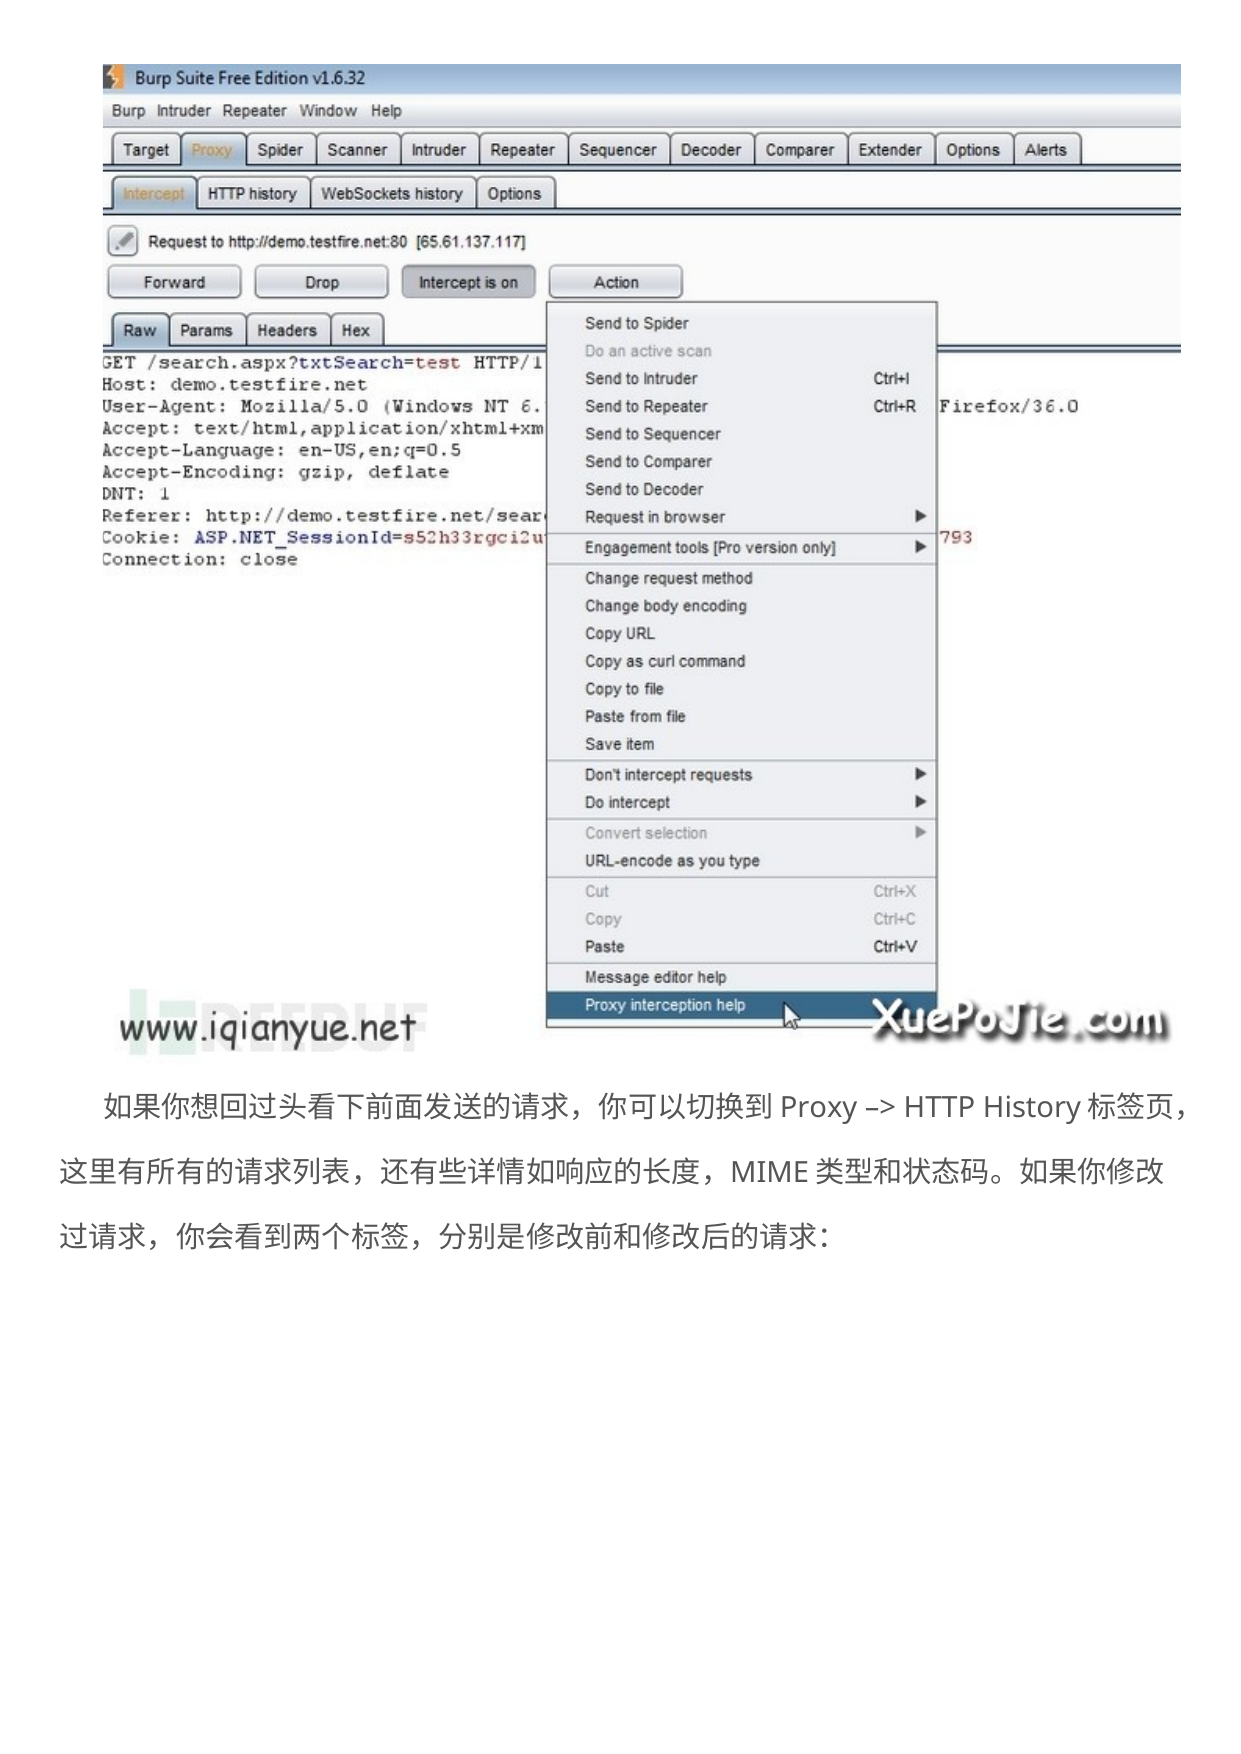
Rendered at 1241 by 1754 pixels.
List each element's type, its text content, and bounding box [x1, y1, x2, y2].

picture [102, 64, 1181, 1066]
text 如果你想回过头看下前面发送的请求，你可以切换到Proxy –> HTTP History标签页，这里有所有的请求列表，还有些详情如响应的长度，MIME类型和状态码。如果你修改过请求，你会看到两个标签，分别是修改前和修改后的请求： [59, 1072, 1181, 1267]
